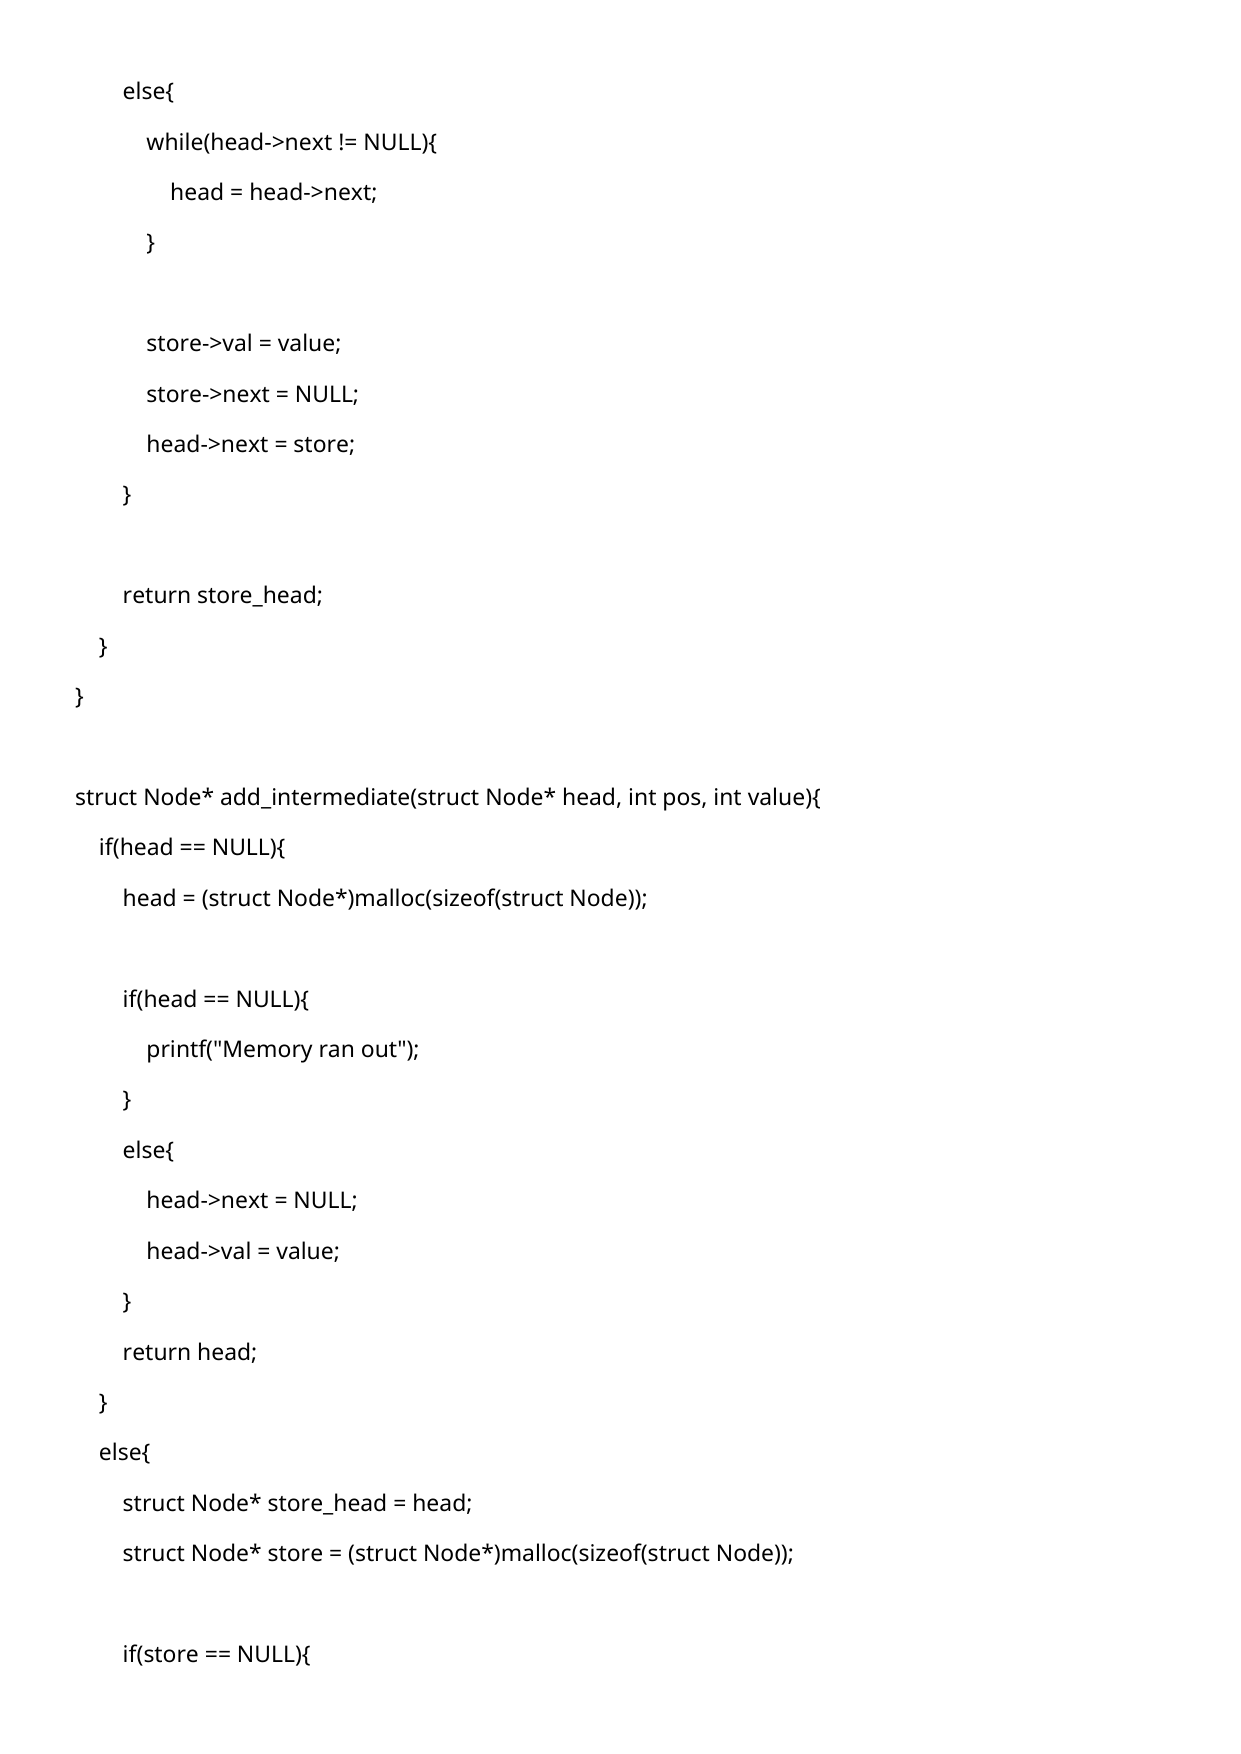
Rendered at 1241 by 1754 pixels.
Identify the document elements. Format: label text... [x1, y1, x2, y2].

text else{ [75, 75, 1165, 106]
text printf("Memory ran out"); [75, 1033, 1165, 1064]
text } [75, 1386, 1165, 1417]
text } [75, 478, 1165, 509]
text } [75, 629, 1165, 661]
text struct Node* store = (struct Node*)malloc(sizeof(struct Node)); [75, 1537, 1165, 1568]
text while(head->next != NULL){ [75, 125, 1165, 157]
text if(head == NULL){ [75, 831, 1165, 862]
text else{ [75, 1134, 1165, 1165]
text return head; [75, 1335, 1165, 1367]
text } [75, 1285, 1165, 1316]
text head->next = store; [75, 428, 1165, 459]
text } [75, 1083, 1165, 1114]
text head->val = value; [75, 1234, 1165, 1266]
text } [75, 680, 1165, 711]
text return store_head; [75, 579, 1165, 610]
text head->next = NULL; [75, 1184, 1165, 1215]
text } [75, 226, 1165, 257]
text head = head->next; [75, 176, 1165, 207]
text if(head == NULL){ [75, 982, 1165, 1014]
text struct Node* add_intermediate(struct Node* head, int pos, int value){ [75, 781, 1165, 812]
text head = (struct Node*)malloc(sizeof(struct Node)); [75, 882, 1165, 913]
text store->next = NULL; [75, 377, 1165, 409]
text else{ [75, 1436, 1165, 1467]
text store->val = value; [75, 327, 1165, 358]
text struct Node* store_head = head; [75, 1487, 1165, 1518]
text if(store == NULL){ [75, 1638, 1165, 1669]
